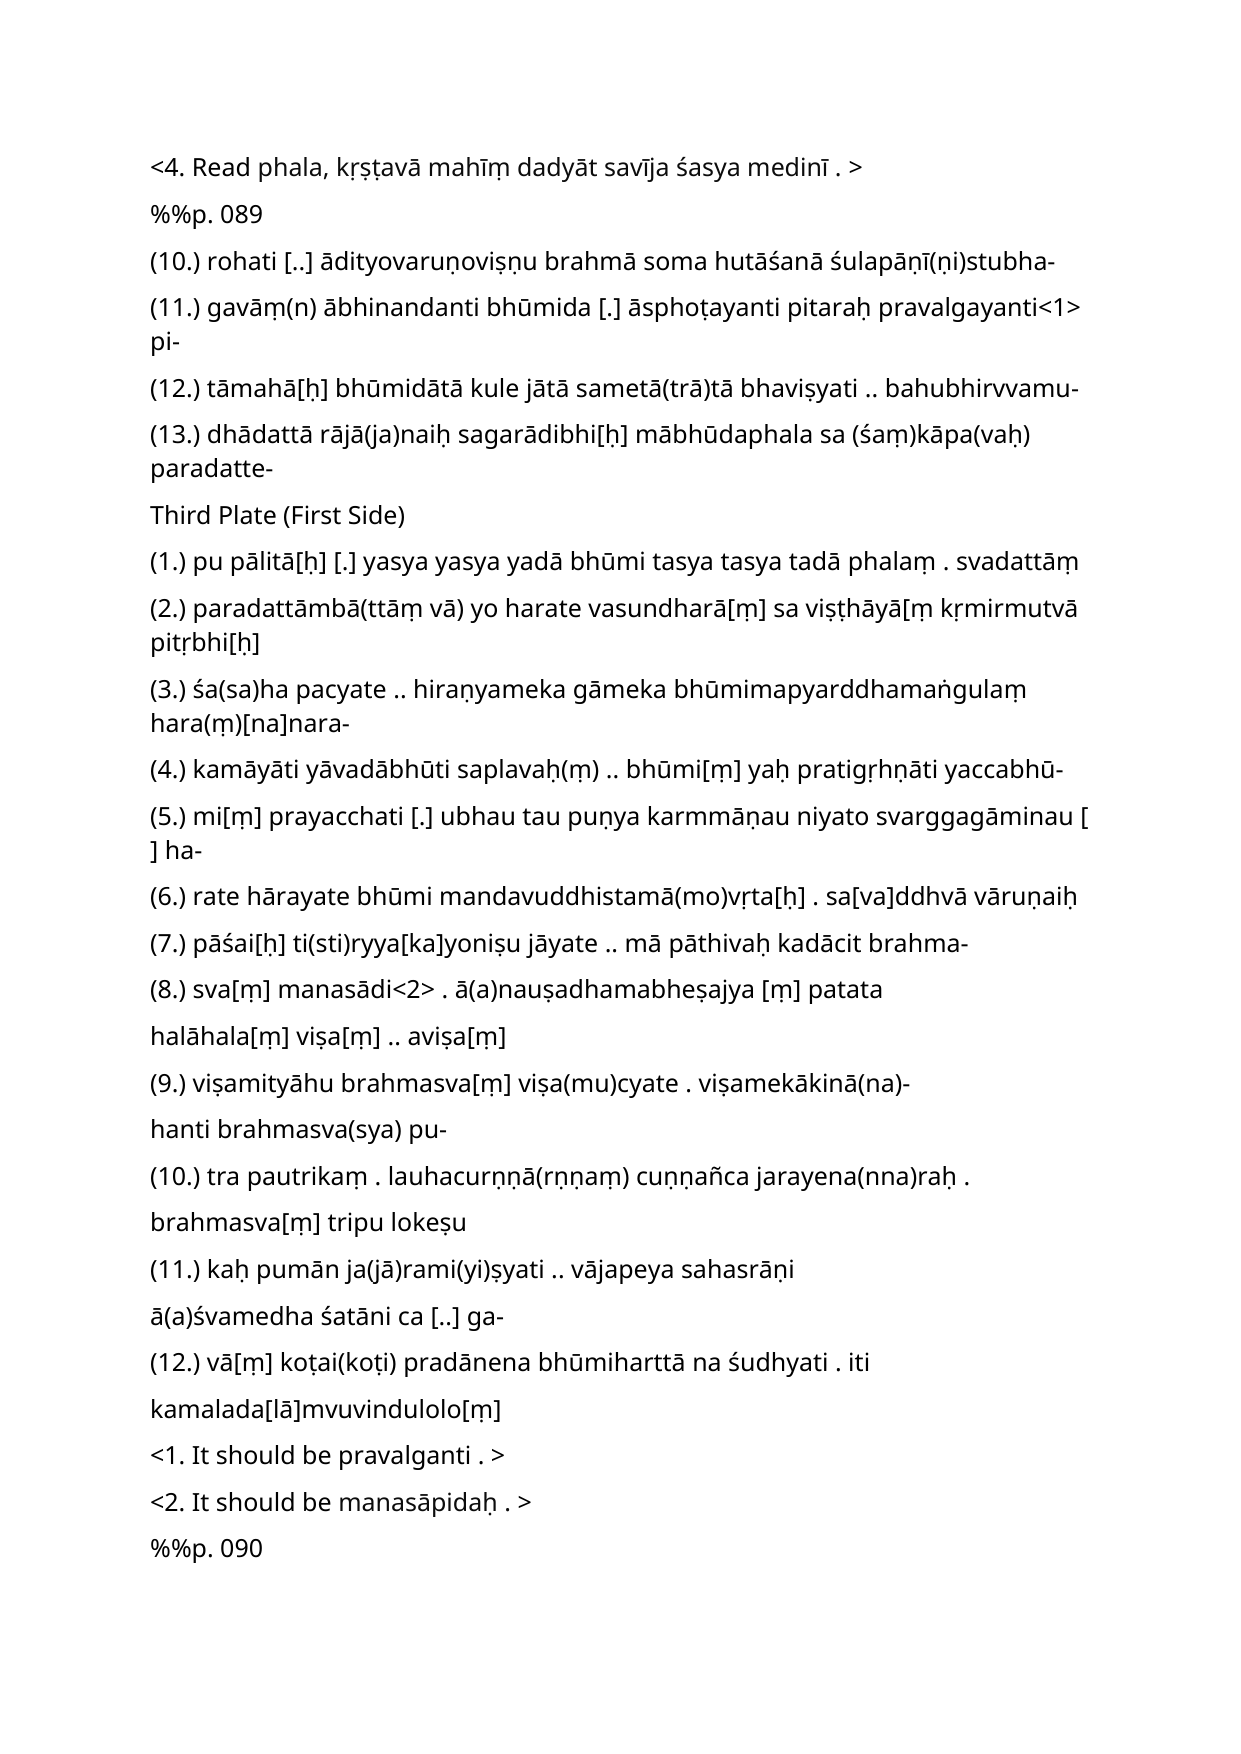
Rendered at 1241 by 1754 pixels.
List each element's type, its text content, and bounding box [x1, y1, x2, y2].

text hanti brahmasva(sya) pu- [150, 1112, 1090, 1146]
text (7.) pāśai[ḥ] ti(sti)ryya[ka]yoniṣu jāyate .. mā pāthivaḥ kadācit brahma- [150, 926, 1090, 960]
text (6.) rate hārayate bhūmi mandavuddhistamā(mo)vṛta[ḥ] . sa[va]ddhvā vāruṇaiḥ [150, 879, 1090, 913]
text (13.) dhādattā rājā(ja)naiḥ sagarādibhi[ḥ] mābhūdaphala sa (śaṃ)kāpa(vaḥ) paradatte- [150, 417, 1090, 485]
text (12.) vā[ṃ] koṭai(koṭi) pradānena bhūmiharttā na śudhyati . iti [150, 1345, 1090, 1379]
text (11.) kaḥ pumān ja(jā)rami(yi)ṣyati .. vājapeya sahasrāṇi [150, 1252, 1090, 1286]
text (10.) tra pautrikaṃ . lauhacurṇṇā(rṇṇaṃ) cuṇṇañca jarayena(nna)raḥ . [150, 1158, 1090, 1192]
text (1.) pu pālitā[ḥ] [.] yasya yasya yadā bhūmi tasya tasya tadā phalaṃ . svadattāṃ [150, 544, 1090, 578]
text Third Plate (First Side) [150, 497, 1090, 532]
text ā(a)śvamedha śatāni ca [..] ga- [150, 1298, 1090, 1332]
text (8.) sva[ṃ] manasādi<2> . ā(a)nauṣadhamabheṣajya [ṃ] patata [150, 972, 1090, 1006]
text (2.) paradattāmbā(ttāṃ vā) yo harate vasundharā[ṃ] sa viṣṭhāyā[ṃ kṛmirmutvā pitṛbhi[ḥ] [150, 591, 1090, 659]
text (4.) kamāyāti yāvadābhūti saplavaḥ(ṃ) .. bhūmi[ṃ] yaḥ pratigṛhṇāti yaccabhū- [150, 752, 1090, 786]
text (12.) tāmahā[ḥ] bhūmidātā kule jātā sametā(trā)tā bhaviṣyati .. bahubhirvvamu- [150, 370, 1090, 404]
text %%p. 089 [150, 197, 1090, 231]
text %%p. 090 [150, 1531, 1090, 1565]
text kamalada[lā]mvuvindulolo[ṃ] [150, 1391, 1090, 1425]
text (5.) mi[ṃ] prayacchati [.] ubhau tau puṇya karmmāṇau niyato svarggagāminau [ ] ha- [150, 798, 1090, 867]
text <1. It should be pravalganti . > [150, 1438, 1090, 1472]
text halāhala[ṃ] viṣa[ṃ] .. aviṣa[ṃ] [150, 1019, 1090, 1053]
text (3.) śa(sa)ha pacyate .. hiraṇyameka gāmeka bhūmimapyarddhamaṅgulaṃ hara(ṃ)[na]nara- [150, 671, 1090, 739]
text (11.) gavāṃ(n) ābhinandanti bhūmida [.] āsphoṭayanti pitaraḥ pravalgayanti<1> pi- [150, 290, 1090, 358]
text (9.) viṣamityāhu brahmasva[ṃ] viṣa(mu)cyate . viṣamekākinā(na)- [150, 1065, 1090, 1099]
text <2. It should be manasāpidaḥ . > [150, 1484, 1090, 1518]
text brahmasva[ṃ] tripu lokeṣu [150, 1205, 1090, 1239]
text <4. Read phala, kṛṣṭavā mahīṃ dadyāt savīja śasya medinī . > [150, 150, 1090, 184]
text (10.) rohati [..] ādityovaruṇoviṣṇu brahmā soma hutāśanā śulapāṇī(ṇi)stubha- [150, 243, 1090, 277]
